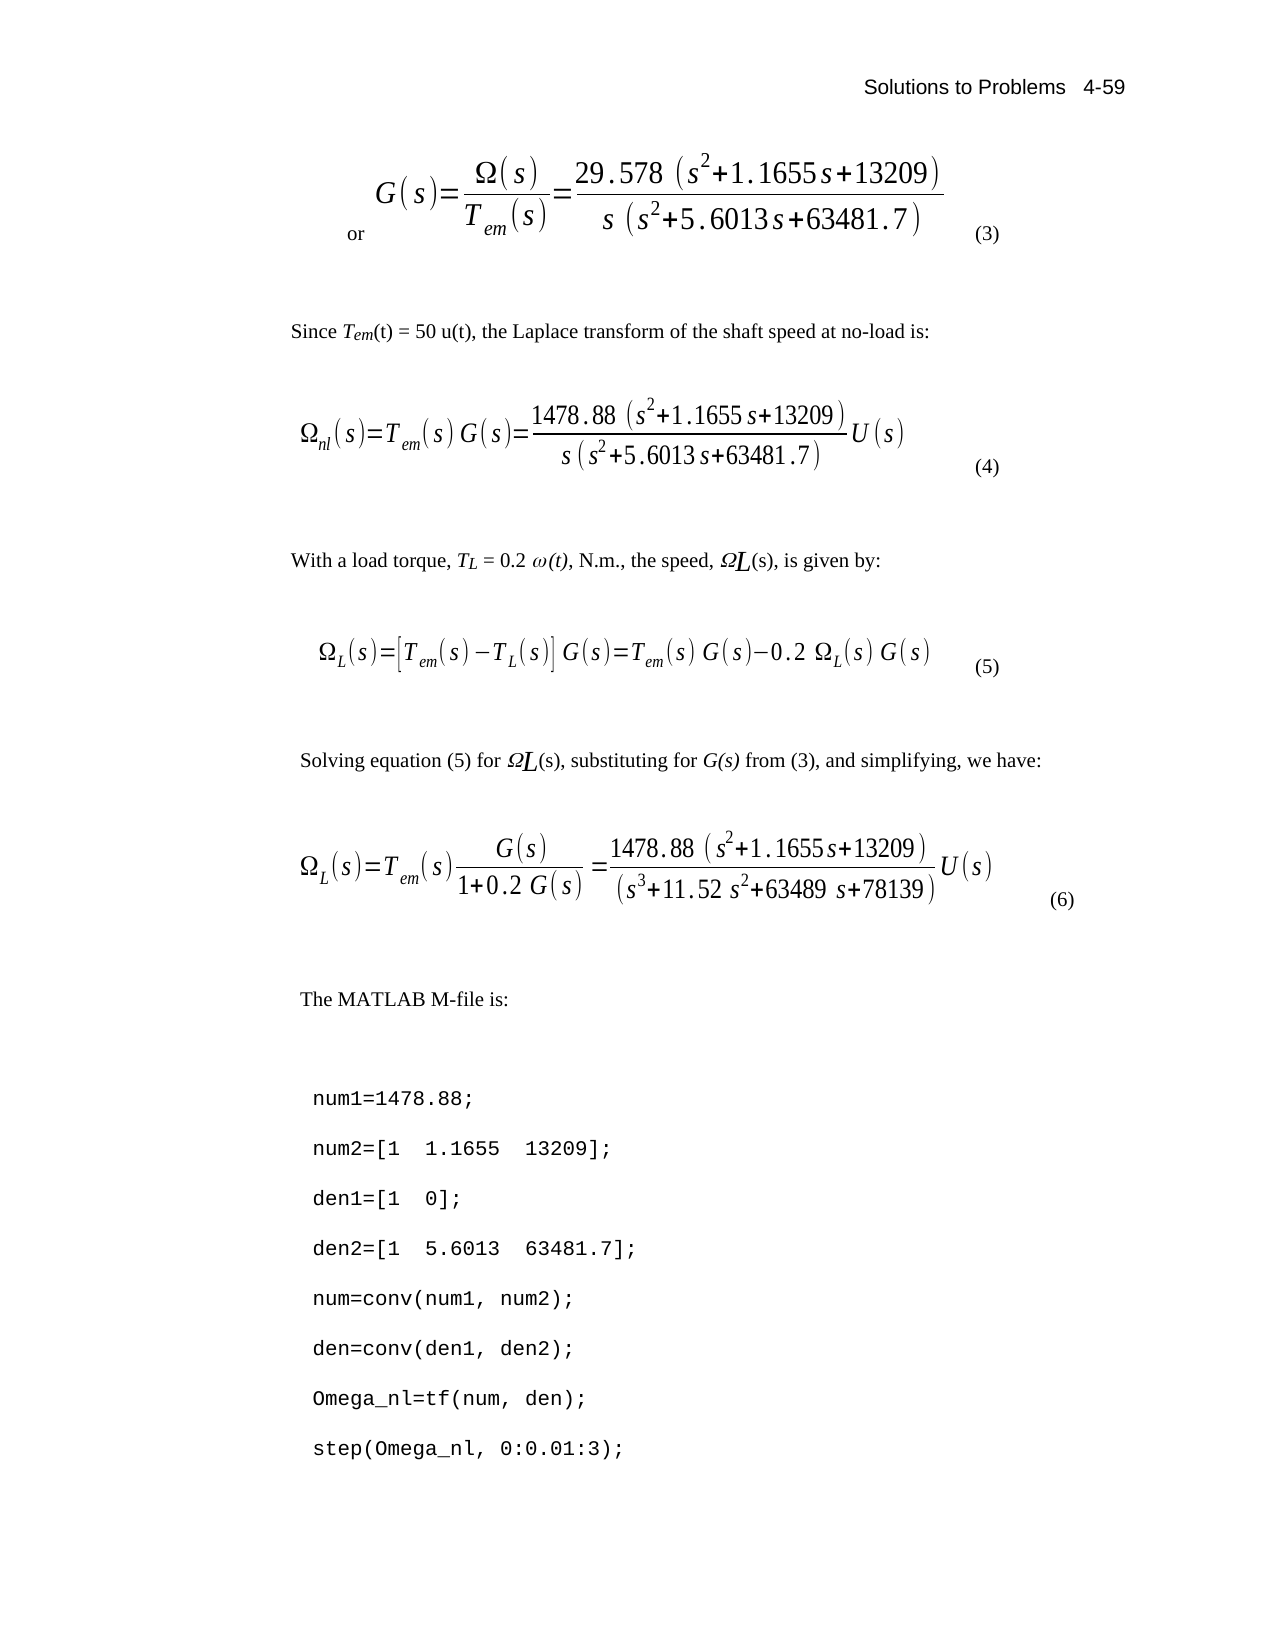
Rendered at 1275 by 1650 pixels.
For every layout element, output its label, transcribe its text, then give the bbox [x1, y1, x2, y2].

text num=conv(num1, num2); [300, 1261, 1125, 1311]
text step(Omega_nl, 0:0.01:3); [300, 1411, 1125, 1461]
text The MATLAB M-file is: [300, 961, 1125, 1011]
text or (3) [347, 150, 1125, 244]
text num1=1478.88; [300, 1061, 1125, 1111]
text (6) [300, 828, 1125, 911]
text Since Tem(t) = 50 u(t), the transform of the shaft speed at no-load is: [291, 294, 1125, 344]
text (5) [319, 628, 1125, 678]
text den2=[1 5.6013 63481.7]; [300, 1211, 1125, 1261]
text den1=[1 0]; [300, 1161, 1125, 1211]
text Solving equation (5) for L(s), substituting for G(s) from (3), and simplifying, we have: [300, 728, 1125, 778]
text num2=[1 1.1655 13209]; [300, 1111, 1125, 1161]
text With a load torque, TL = 0.2 (t), N.m., the speed, L(s), is given by: [291, 528, 1125, 578]
text den=conv(den1, den2); [300, 1311, 1125, 1361]
text (4) [300, 394, 1125, 478]
text Omega_nl=tf(num, den); [300, 1361, 1125, 1411]
